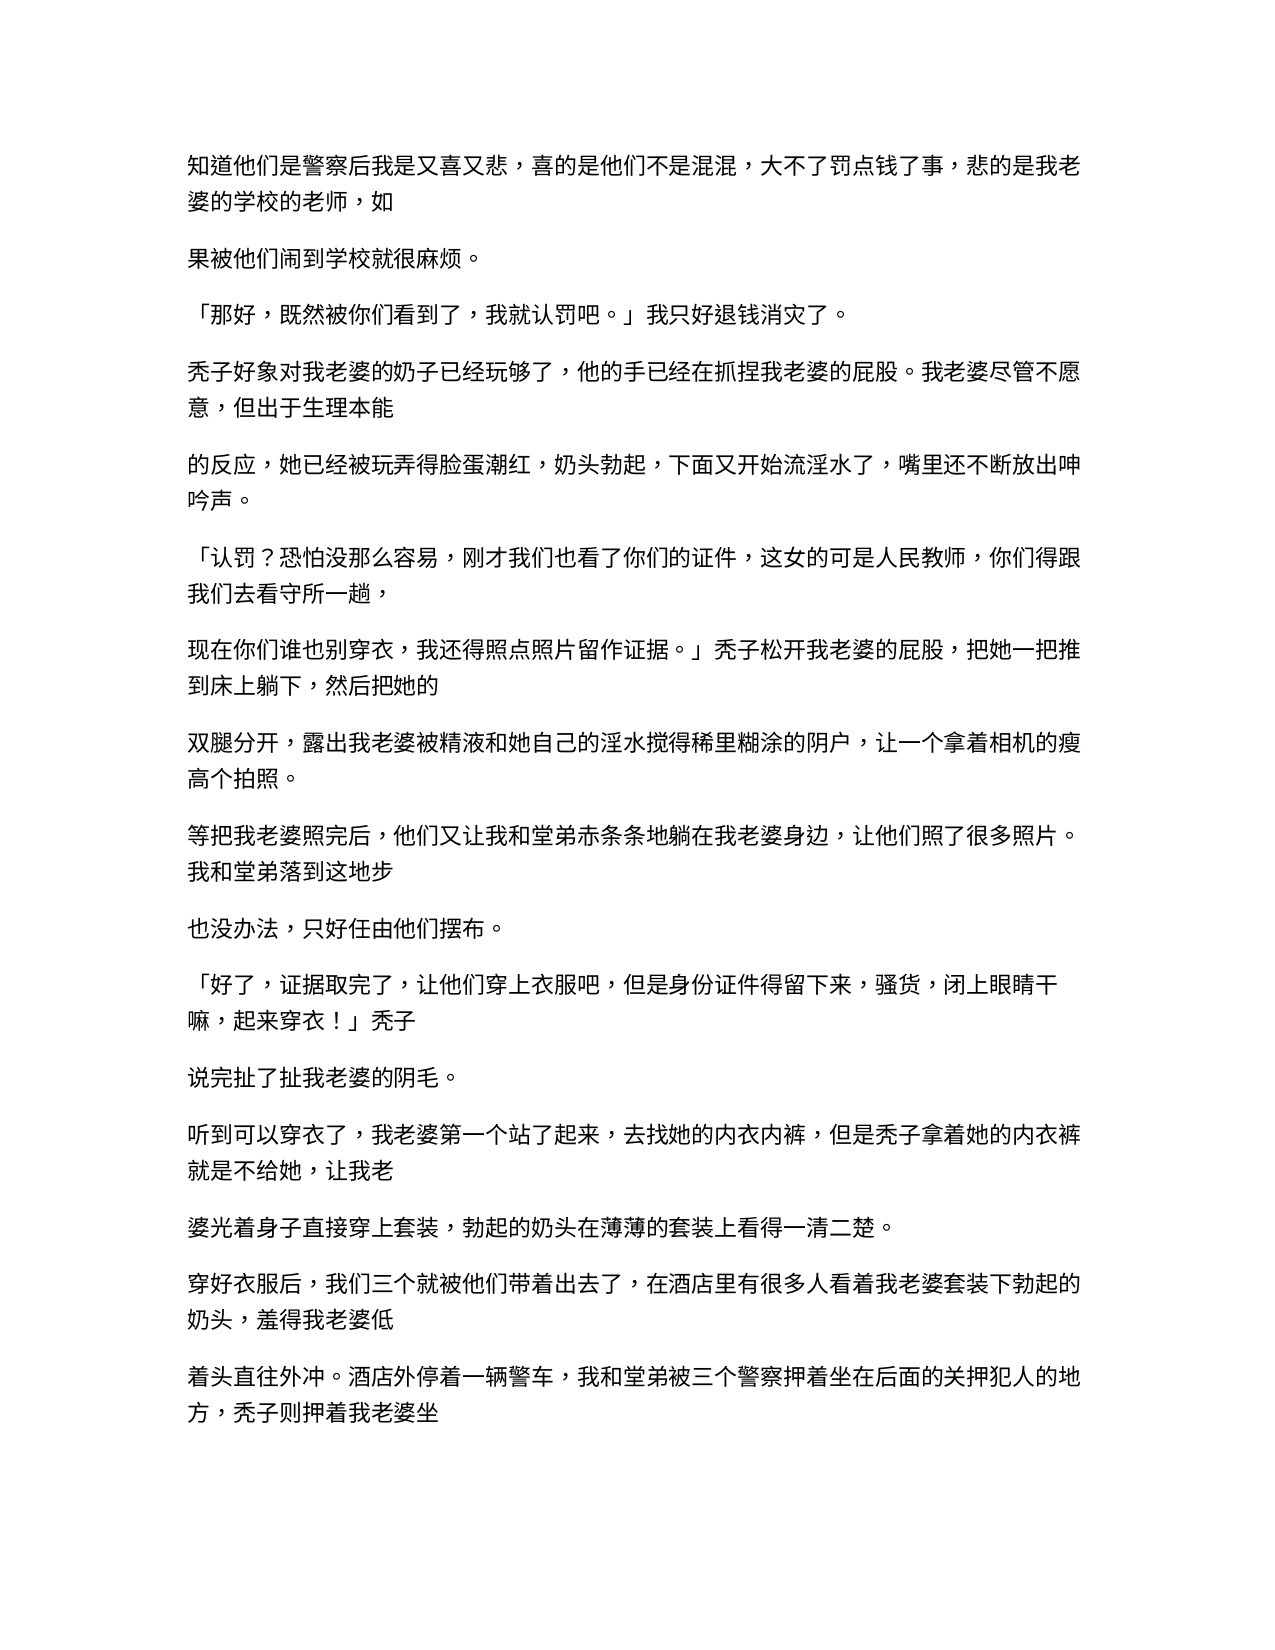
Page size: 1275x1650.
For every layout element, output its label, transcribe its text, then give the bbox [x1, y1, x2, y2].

text 知道他们是警察后我是又喜又悲，喜的是他们不是混混，大不了罚点钱了事，悲的是我老婆的学校的老师，如 [187, 150, 1087, 217]
text 等把我老婆照完后，他们又让我和堂弟赤条条地躺在我老婆身边，让他们照了很多照片。我和堂弟落到这地步 [187, 820, 1087, 887]
text 双腿分开，露出我老婆被精液和她自己的淫水搅得稀里糊涂的阴户，让一个拿着相机的瘦高个拍照。 [187, 727, 1087, 794]
text 现在你们谁也别穿衣，我还得照点照片留作证据。」秃子松开我老婆的屁股，把她一把推到床上躺下，然后把她的 [187, 634, 1087, 702]
text 「好了，证据取完了，让他们穿上衣服吧，但是身份证件得留下来，骚货，闭上眼睛干嘛，起来穿衣！」秃子 [187, 969, 1087, 1036]
text 果被他们闹到学校就很麻烦。 [187, 243, 1087, 274]
text 也没办法，只好任由他们摆布。 [187, 912, 1087, 944]
text 穿好衣服后，我们三个就被他们带着出去了，在酒店里有很多人看着我老婆套装下勃起的奶头，羞得我老婆低 [187, 1268, 1087, 1335]
text 婆光着身子直接穿上套装，勃起的奶头在薄薄的套装上看得一清二楚。 [187, 1211, 1087, 1243]
text 说完扯了扯我老婆的阴毛。 [187, 1062, 1087, 1093]
text 的反应，她已经被玩弄得脸蛋潮红，奶头勃起，下面又开始流淫水了，嘴里还不断放出呻吟声。 [187, 449, 1087, 516]
text 「认罚？恐怕没那么容易，刚才我们也看了你们的证件，这女的可是人民教师，你们得跟我们去看守所一趟， [187, 542, 1087, 609]
text 着头直往外冲。酒店外停着一辆警车，我和堂弟被三个警察押着坐在后面的关押犯人的地方，秃子则押着我老婆坐 [187, 1361, 1087, 1428]
text 秃子好象对我老婆的奶子已经玩够了，他的手已经在抓捏我老婆的屁股。我老婆尽管不愿意，但出于生理本能 [187, 356, 1087, 423]
text 「那好，既然被你们看到了，我就认罚吧。」我只好退钱消灾了。 [187, 299, 1087, 331]
text 听到可以穿衣了，我老婆第一个站了起来，去找她的内衣内裤，但是秃子拿着她的内衣裤就是不给她，让我老 [187, 1119, 1087, 1186]
